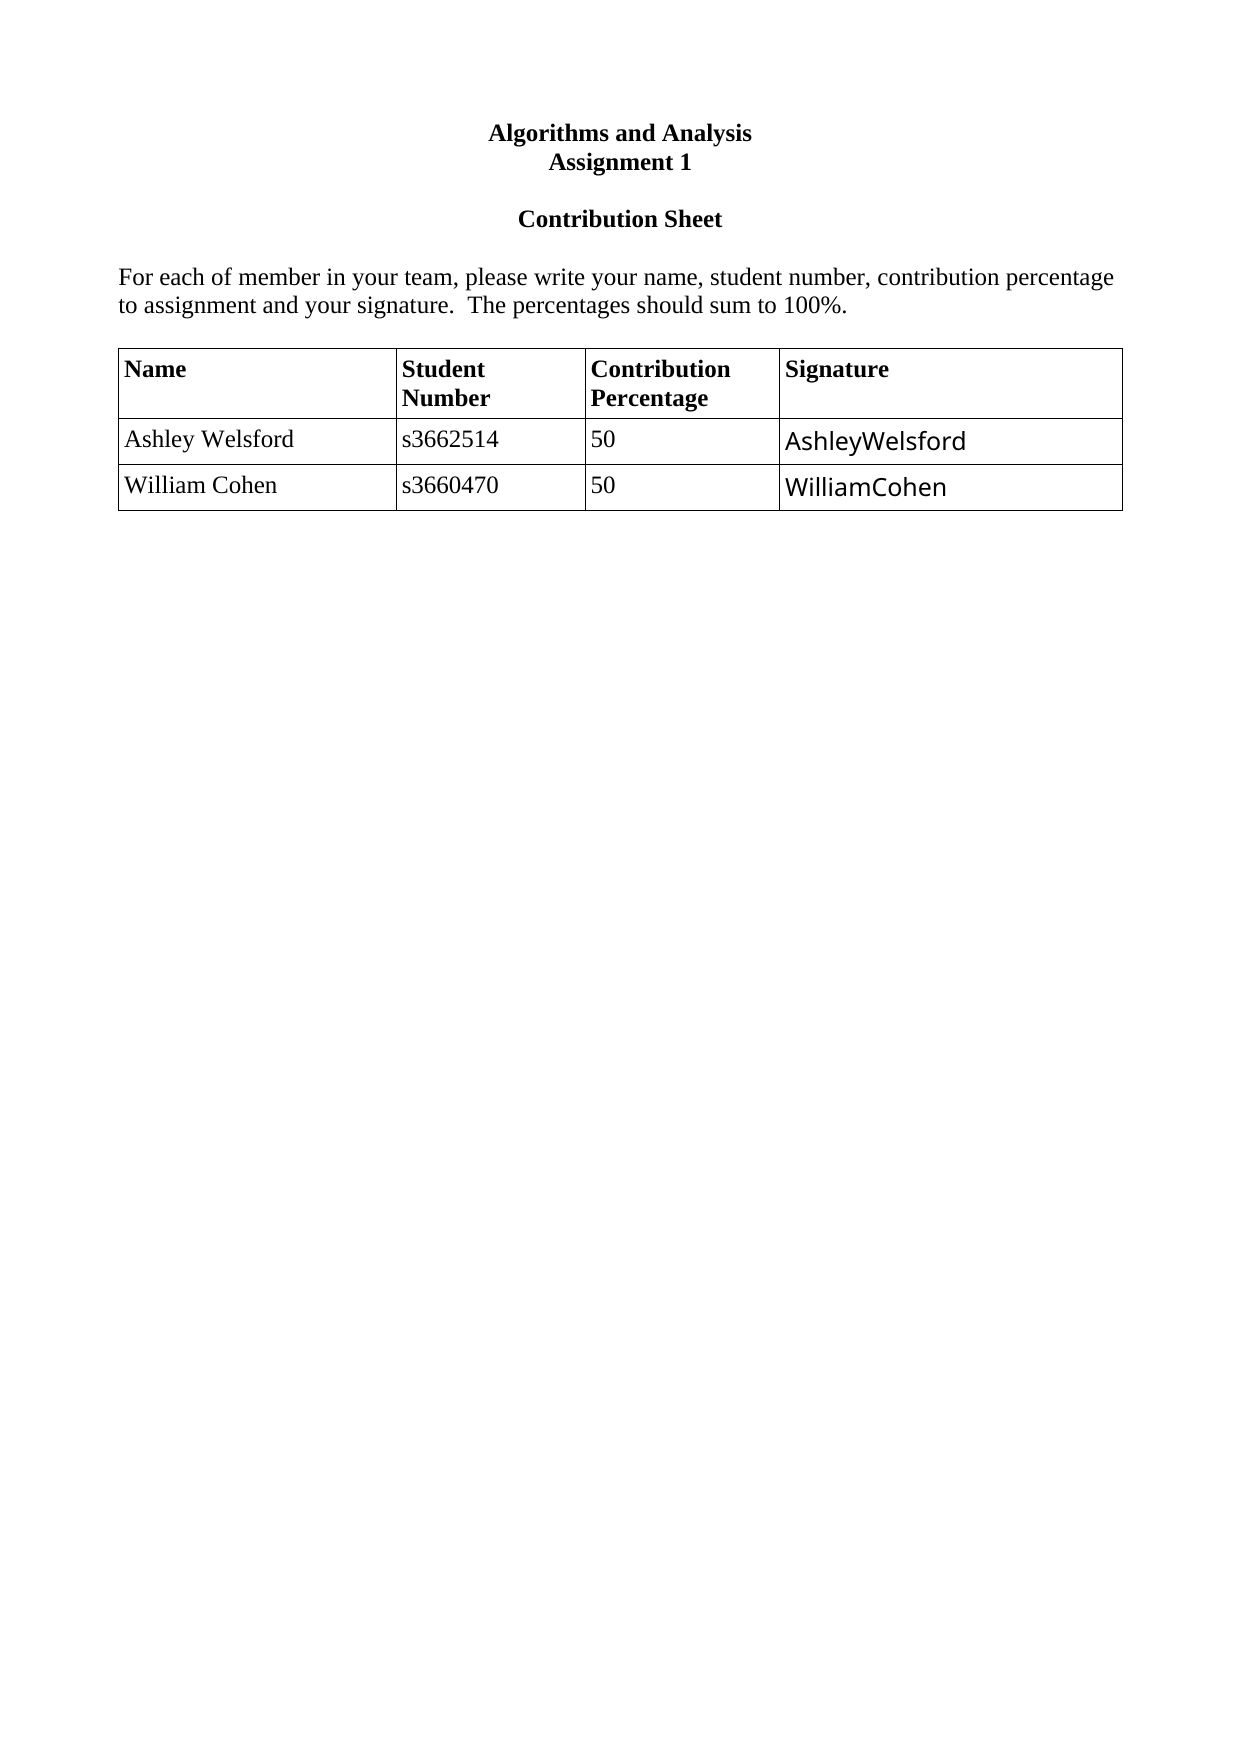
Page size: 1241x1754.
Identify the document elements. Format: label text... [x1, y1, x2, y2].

table_cell 50 [586, 419, 779, 464]
table_cell WilliamCohen [780, 465, 1122, 510]
table_header Student Number [397, 349, 585, 418]
table_cell AshleyWelsford [780, 419, 1122, 464]
table_cell s3662514 [397, 419, 585, 464]
table_header Signature [780, 349, 1122, 418]
table_header Contribution Percentage [586, 349, 779, 418]
text Assignment 1 [118, 147, 1122, 176]
table_header Name [119, 349, 396, 418]
table_cell 50 [586, 465, 779, 510]
table_cell William Cohen [119, 465, 396, 510]
table_cell s3660470 [397, 465, 585, 510]
table_cell Ashley Welsford [119, 419, 396, 464]
text For each of member in your team, please write your name, student number, contribution percentage to assignment and your signature. The percentages should sum to 100%. [118, 262, 1122, 319]
text Algorithms and Analysis [118, 118, 1122, 147]
text Contribution Sheet [118, 204, 1122, 233]
